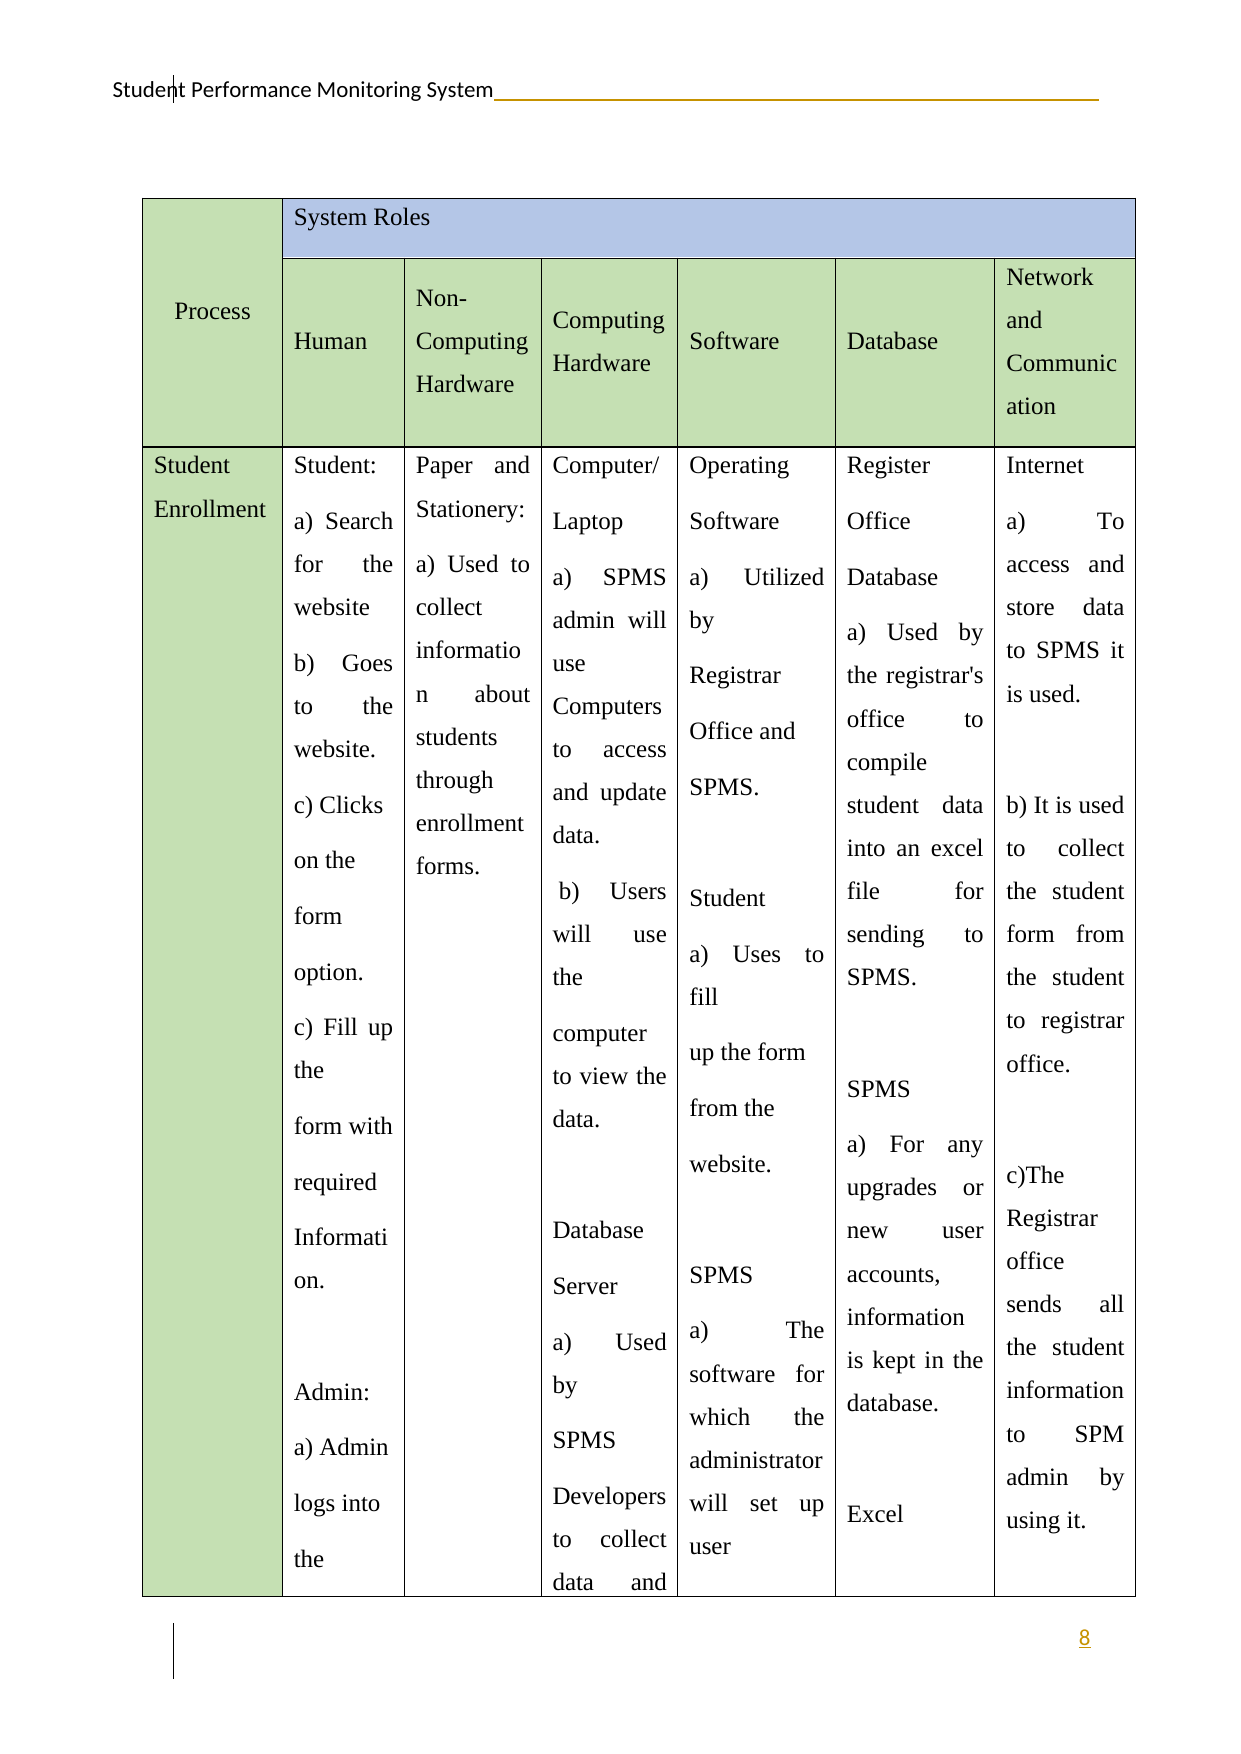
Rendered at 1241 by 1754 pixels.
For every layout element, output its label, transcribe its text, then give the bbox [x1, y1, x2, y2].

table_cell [836, 448, 994, 1596]
table_cell Computing Hardware [542, 259, 677, 446]
table_cell Student Enrollment [143, 448, 282, 1596]
table_cell Database [836, 259, 994, 446]
table_cell Network and Communication [995, 259, 1135, 446]
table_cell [542, 448, 677, 1596]
table_cell Software [678, 259, 835, 446]
table_cell Human [283, 259, 404, 446]
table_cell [678, 448, 835, 1596]
table_header System Roles [283, 199, 1135, 257]
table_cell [995, 448, 1135, 1596]
table_header Process [143, 199, 282, 446]
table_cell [405, 448, 541, 1596]
table_cell Non-Computing Hardware [405, 259, 541, 446]
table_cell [283, 448, 404, 1596]
